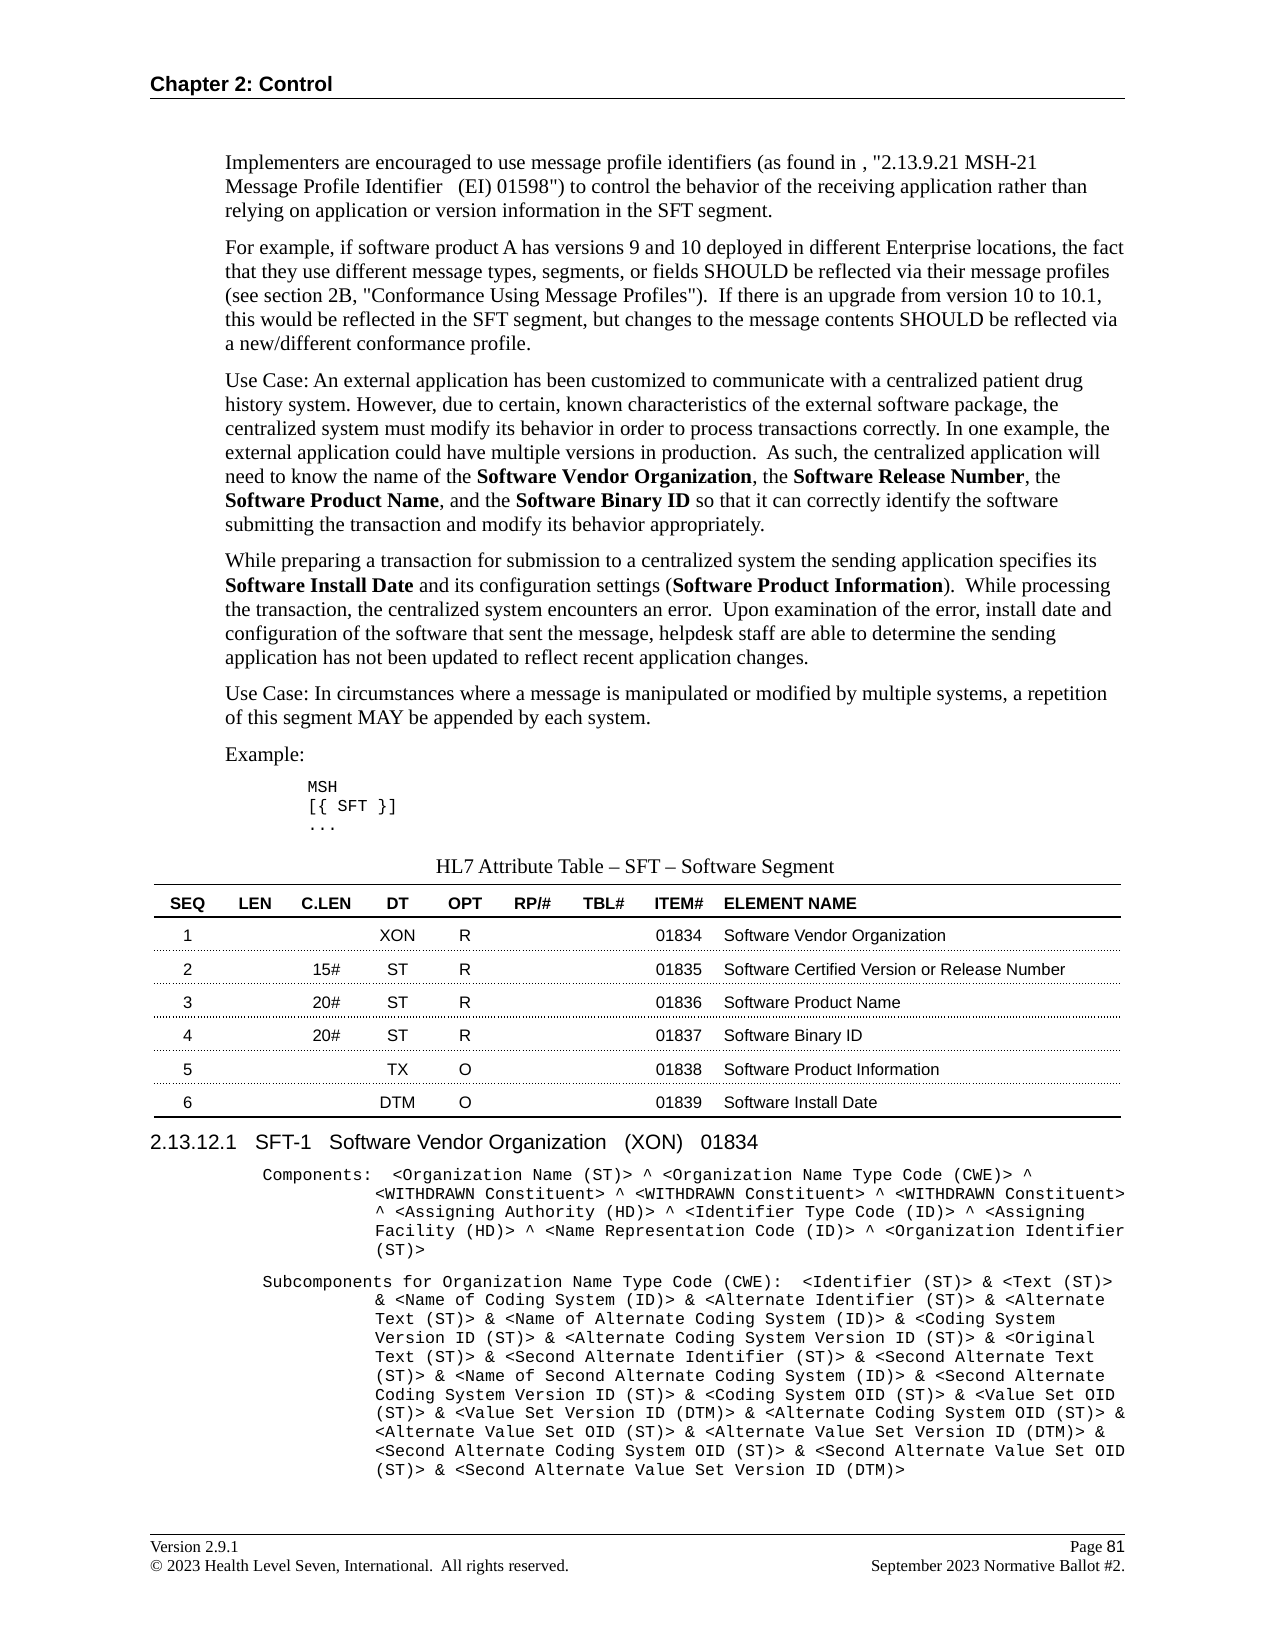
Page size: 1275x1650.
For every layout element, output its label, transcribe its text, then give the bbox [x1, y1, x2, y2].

text Subcomponents for Organization Name Type Code (CWE): <Identifier (ST)> & <Text (ST)> & <Name of Coding System (ID)> & <Alternate Identifier (ST)> & <Alternate Text (ST)> & <Name of Alternate Coding System (ID)> & <Coding System Version ID (ST)> & <Alternate Coding System Version ID (ST)> & <Original Text (ST)> & <Second Alternate Identifier (ST)> & <Second Alternate Text (ST)> & <Name of Second Alternate Coding System (ID)> & <Second Alternate Coding System Version ID (ST)> & <Coding System OID (ST)> & <Value Set OID (ST)> & <Value Set Version ID (DTM)> & <Alternate Coding System OID (ST)> & <Alternate Value Set OID (ST)> & <Alternate Value Set Version ID (DTM)> & <Second Alternate Coding System OID (ST)> & <Second Alternate Value Set OID (ST)> & <Second Alternate Value Set Version ID (DTM)> [262, 1273, 1125, 1481]
text Use Case: In circumstances where a message is manipulated or modified by multiple systems, a repetition of this segment MAY be appended by each system. [225, 681, 1125, 729]
text HL7 Attribute Table – SFT – Software Segment [150, 854, 1125, 878]
text [{ SFT }] [307, 797, 1125, 816]
text Use Case: An external application has been customized to communicate with a centralized patient drug history system. However, due to certain, known characteristics of the external software package, the centralized system must modify its behavior in order to process transactions correctly. In one example, the external application could have multiple versions in production. As such, the centralized application will need to know the name of the Software Vendor Organization, the Software Release Number, the Software Product Name, and the Software Binary ID so that it can correctly identify the software submitting the transaction and modify its behavior appropriately. [225, 367, 1125, 536]
text MSH [307, 778, 1125, 797]
text ... [307, 816, 1125, 835]
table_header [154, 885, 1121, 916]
subtitle 2.13.12.1 SFT-1 Software Vendor Organization (XON) 01834 [150, 1130, 1125, 1154]
text Components: <Organization Name (ST)> ^ <Organization Name Type Code (CWE)> ^ <WITHDRAWN Constituent> ^ <WITHDRAWN Constituent> ^ <WITHDRAWN Constituent> ^ <Assigning Authority (HD)> ^ <Identifier Type Code (ID)> ^ <Assigning Facility (HD)> ^ <Name Representation Code (ID)> ^ <Organization Identifier (ST)> [262, 1166, 1125, 1261]
text Implementers are encouraged to use message profile identifiers (as found in 2.13.9.21, "MSH-21 Message Profile Identifier (EI) 01598") to control the behavior of the receiving application rather than relying on application or version information in the SFT segment. [225, 150, 1125, 222]
text While preparing a transaction for submission to a centralized system the sending application specifies its Software Install Date and its configuration settings (Software Product Information). While processing the transaction, the centralized system encounters an error. Upon examination of the error, install date and configuration of the software that sent the message, helpdesk staff are able to determine the sending application has not been updated to reflect recent application changes. [225, 548, 1125, 669]
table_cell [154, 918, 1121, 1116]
text Example: [225, 742, 1125, 766]
text For example, if software product A has versions 9 and 10 deployed in different Enterprise locations, the fact that they use different message types, segments, or fields SHOULD be reflected via their message profiles (see section 2B, "Conformance Using Message Profiles"). If there is an upgrade from version 10 to 10.1, this would be reflected in the SFT segment, but changes to the message contents SHOULD be reflected via a new/different conformance profile. [225, 235, 1125, 355]
